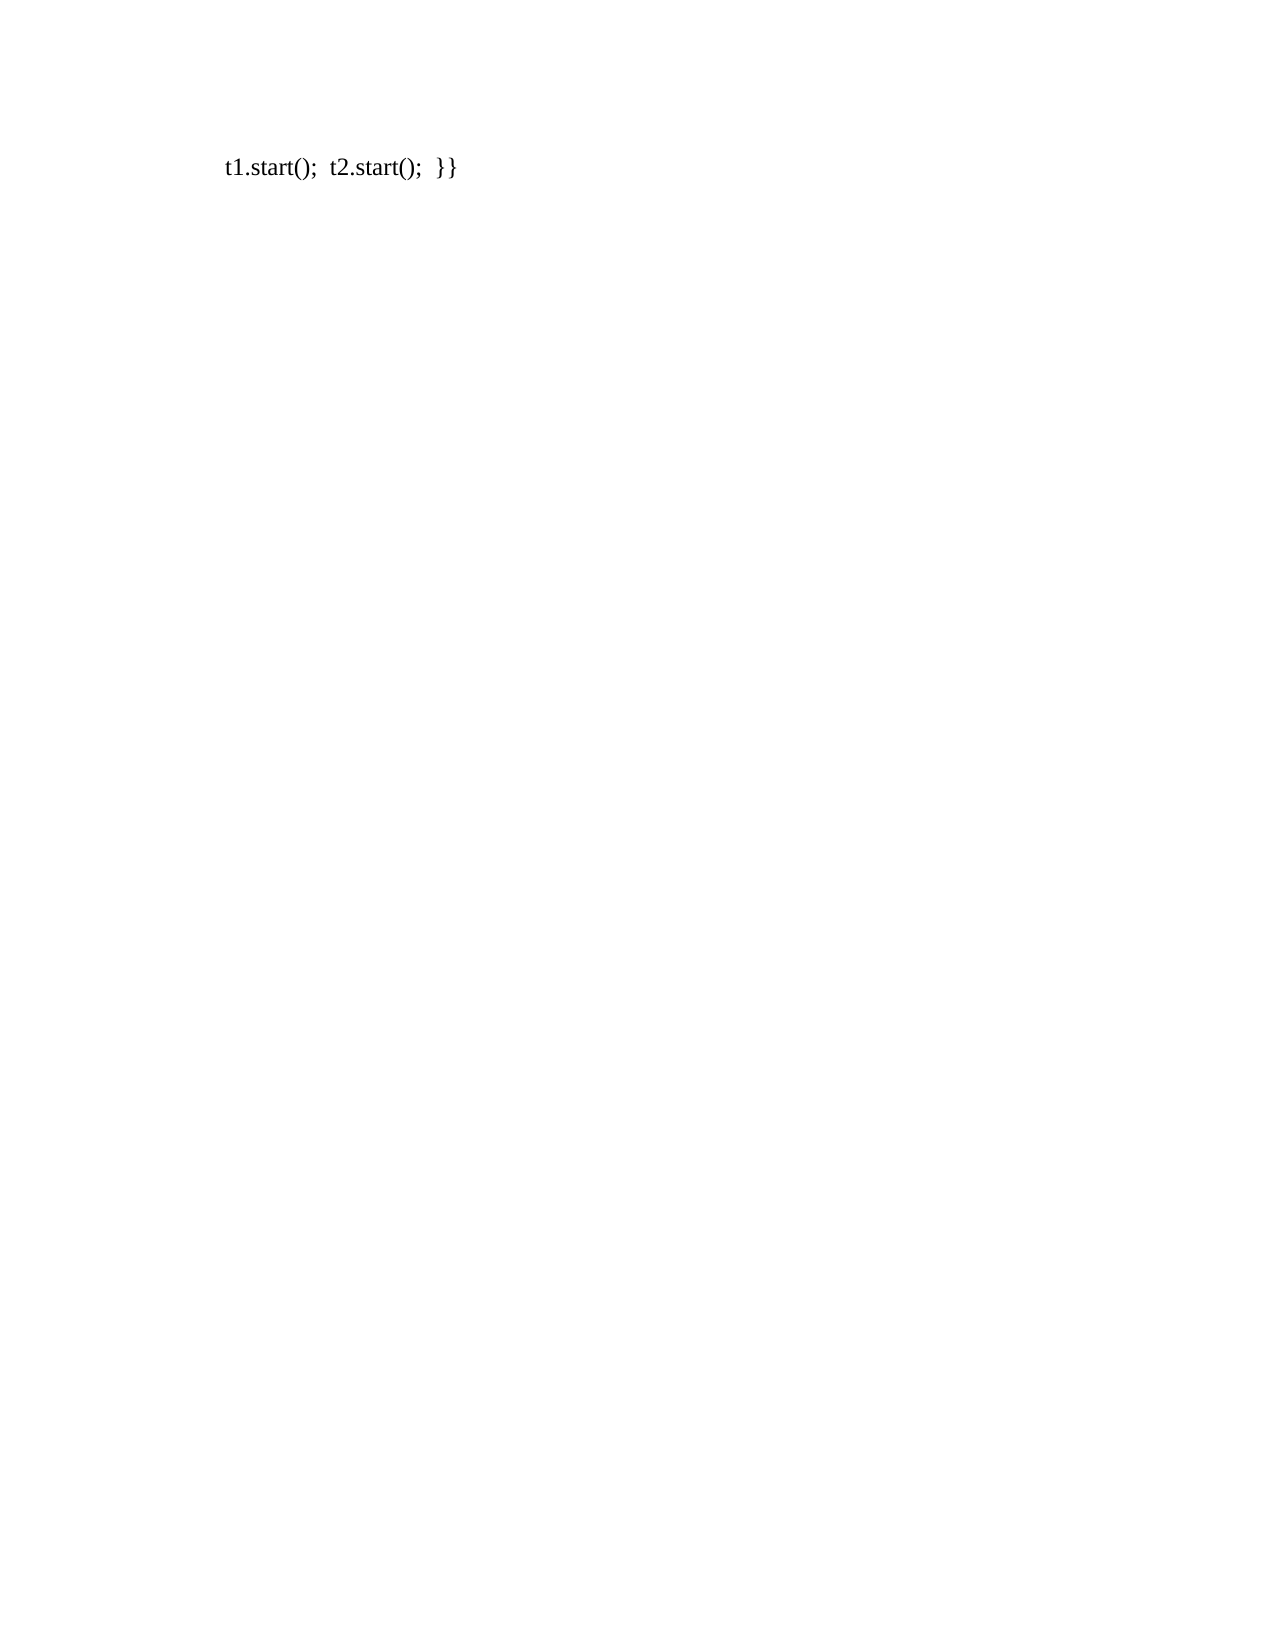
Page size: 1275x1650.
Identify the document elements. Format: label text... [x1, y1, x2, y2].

text t1.start(); t2.start(); }} [150, 150, 1125, 181]
